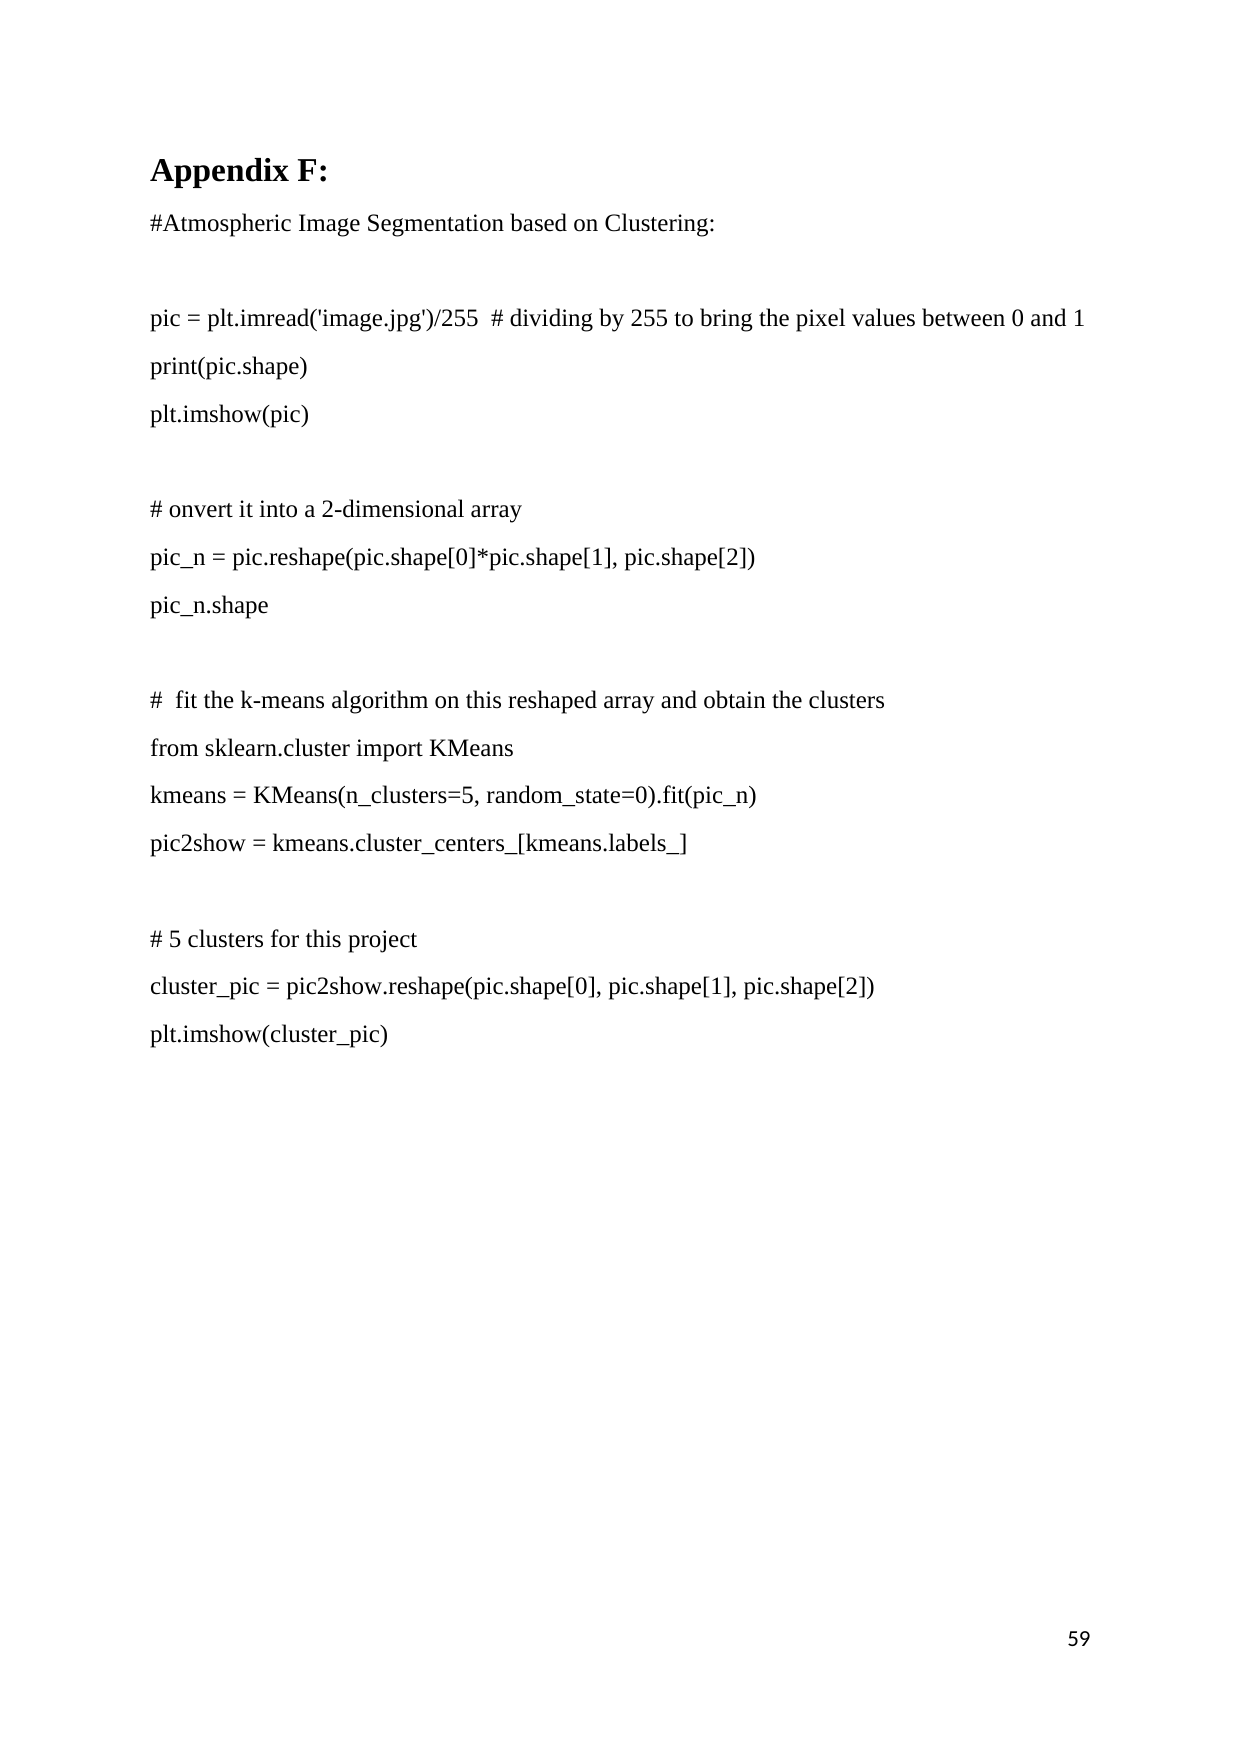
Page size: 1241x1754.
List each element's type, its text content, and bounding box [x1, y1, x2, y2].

text print(pic.shape) [150, 351, 1090, 380]
text from sklearn.cluster import KMeans [150, 733, 1090, 762]
text pic = plt.imread('image.jpg')/255 # dividing by 255 to bring the pixel values between 0 and 1 [150, 303, 1090, 332]
text plt.imshow(cluster_pic) [150, 1019, 1090, 1048]
text # 5 clusters for this project [150, 924, 1090, 952]
text plt.imshow(pic) [150, 399, 1090, 428]
text # fit the k-means algorithm on this reshaped array and obtain the clusters [150, 685, 1090, 714]
text Appendix F: [150, 150, 1090, 188]
text #Atmospheric Image Segmentation based on Clustering: [150, 208, 1090, 237]
text # onvert it into a 2-dimensional array [150, 494, 1090, 523]
text cluster_pic = pic2show.reshape(pic.shape[0], pic.shape[1], pic.shape[2]) [150, 971, 1090, 1000]
text pic2show = kmeans.cluster_centers_[kmeans.labels_] [150, 828, 1090, 857]
text pic_n = pic.reshape(pic.shape[0]*pic.shape[1], pic.shape[2]) [150, 542, 1090, 571]
text kmeans = KMeans(n_clusters=5, random_state=0).fit(pic_n) [150, 781, 1090, 809]
text pic_n.shape [150, 590, 1090, 618]
